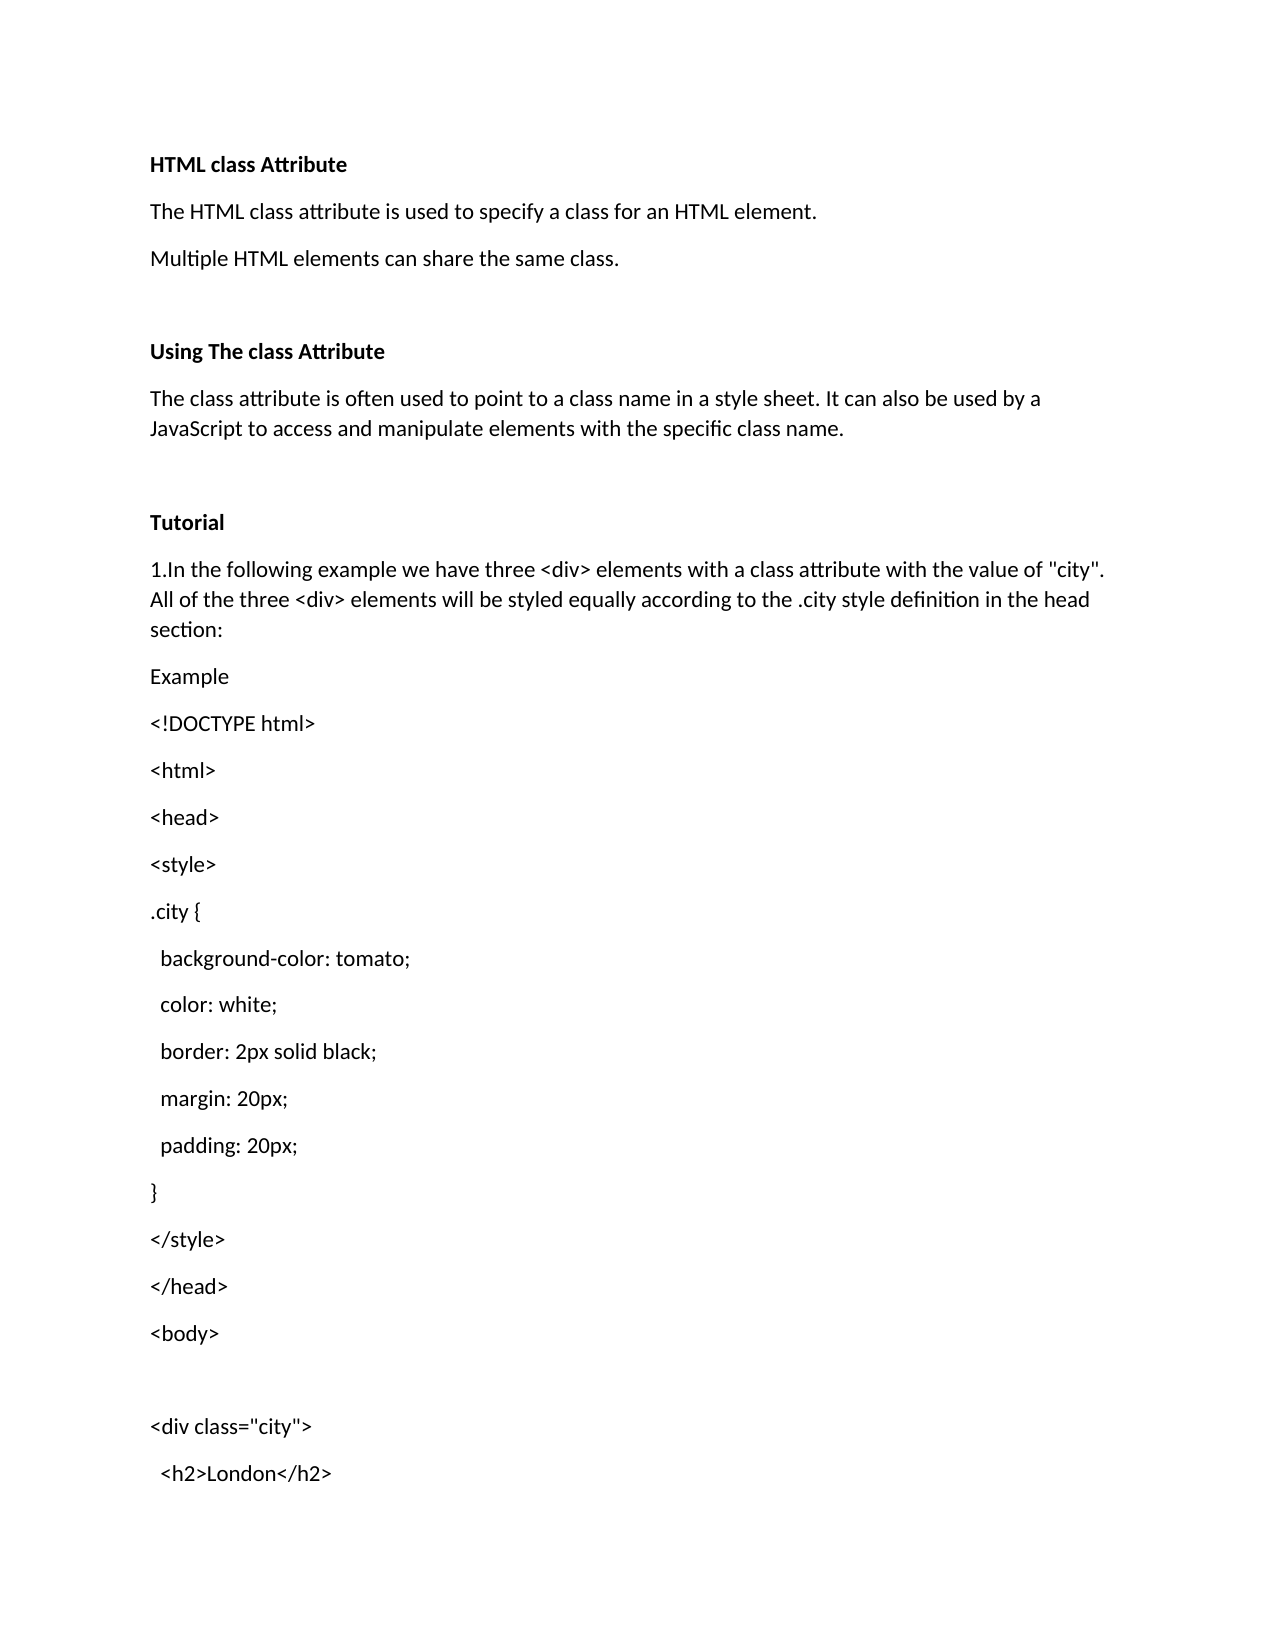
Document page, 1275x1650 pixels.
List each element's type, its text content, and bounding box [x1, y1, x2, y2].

text </style> [150, 1225, 1125, 1253]
text background-color: tomato; [150, 944, 1125, 972]
text <body> [150, 1319, 1125, 1347]
text margin: 20px; [150, 1084, 1125, 1112]
text .city { [150, 897, 1125, 925]
text 1.In the following example we have three <div> elements with a class attribute with the value of "city". All of the three <div> elements will be styled equally according to the .city style definition in the head section: [150, 555, 1125, 644]
text } [150, 1178, 1125, 1206]
text Tutorial [150, 508, 1125, 536]
text <style> [150, 850, 1125, 878]
text padding: 20px; [150, 1131, 1125, 1159]
text The class attribute is often used to point to a class name in a style sheet. It can also be used by a JavaScript to access and manipulate elements with the specific class name. [150, 384, 1125, 443]
text <head> [150, 803, 1125, 831]
text Example [150, 662, 1125, 691]
text </head> [150, 1272, 1125, 1300]
text color: white; [150, 991, 1125, 1019]
text border: 2px solid black; [150, 1037, 1125, 1066]
text <!DOCTYPE html> [150, 709, 1125, 737]
text Multiple HTML elements can share the same class. [150, 244, 1125, 272]
text HTML class Attribute [150, 150, 1125, 178]
text The HTML class attribute is used to specify a class for an HTML element. [150, 197, 1125, 225]
text <div class="city"> [150, 1412, 1125, 1441]
text <h2>London</h2> [150, 1459, 1125, 1487]
text <html> [150, 756, 1125, 784]
text Using The class Attribute [150, 337, 1125, 366]
